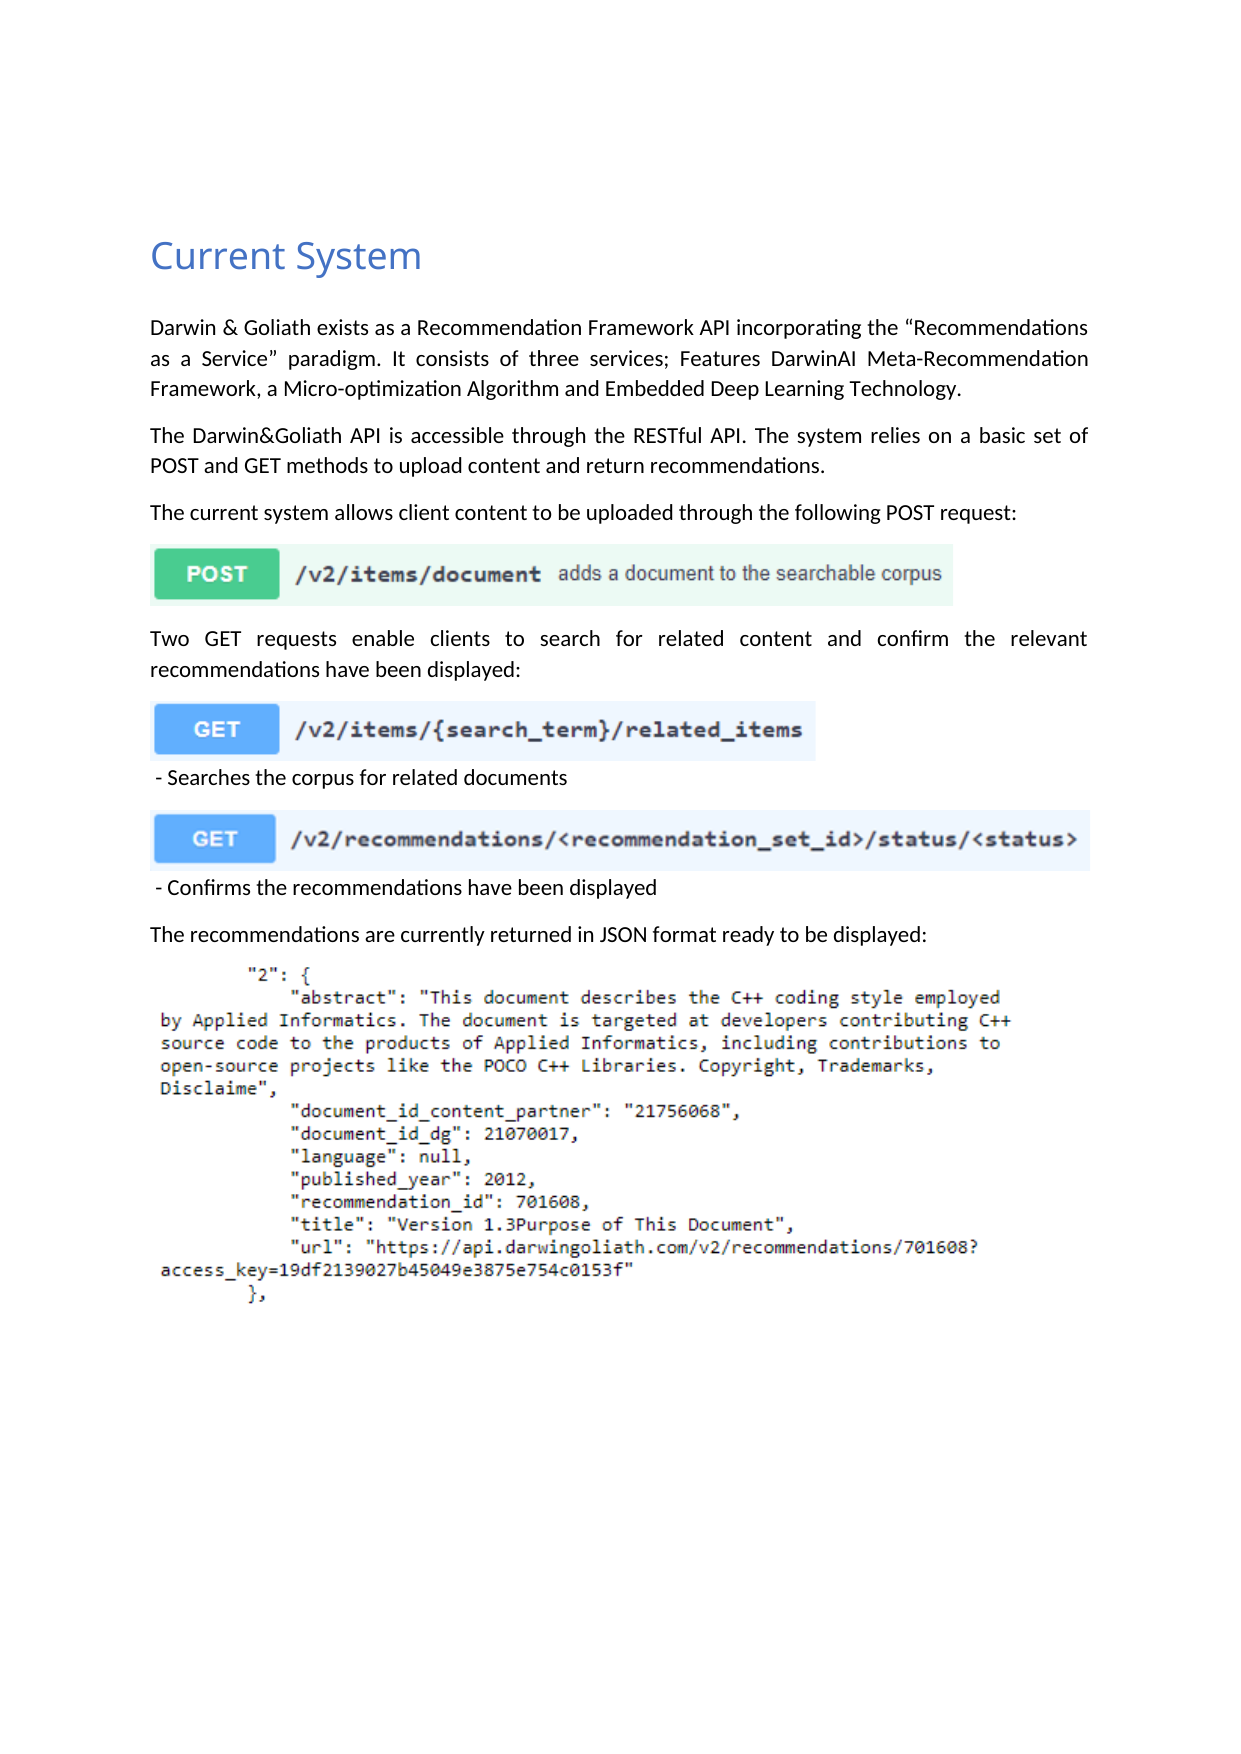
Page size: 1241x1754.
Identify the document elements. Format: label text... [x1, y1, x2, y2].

text - Confirms the recommendations have been displayed [150, 871, 1090, 901]
picture [150, 701, 816, 761]
picture [150, 544, 954, 606]
text The current system allows client content to be uploaded through the following POST request: [150, 498, 1090, 526]
text Current System [150, 229, 1090, 280]
text Darwin & Goliath exists as a Recommendation Framework API incorporating the “Recommendations as a Service” paradigm. It consists of three services; Features DarwinAI Meta-Recommendation Framework, a Micro-optimization Algorithm and Embedded Deep Learning Technology. [150, 313, 1090, 402]
text Two GET requests enable clients to search for related content and confirm the relevant recommendations have been displayed: [150, 624, 1090, 683]
text The recommendations are currently returned in JSON format ready to be displayed: [150, 920, 1090, 948]
picture [150, 810, 1091, 871]
picture [150, 967, 1024, 1308]
text The Darwin&Goliath API is accessible through the RESTful API. The system relies on a basic set of POST and GET methods to upload content and return recommendations. [150, 421, 1090, 479]
